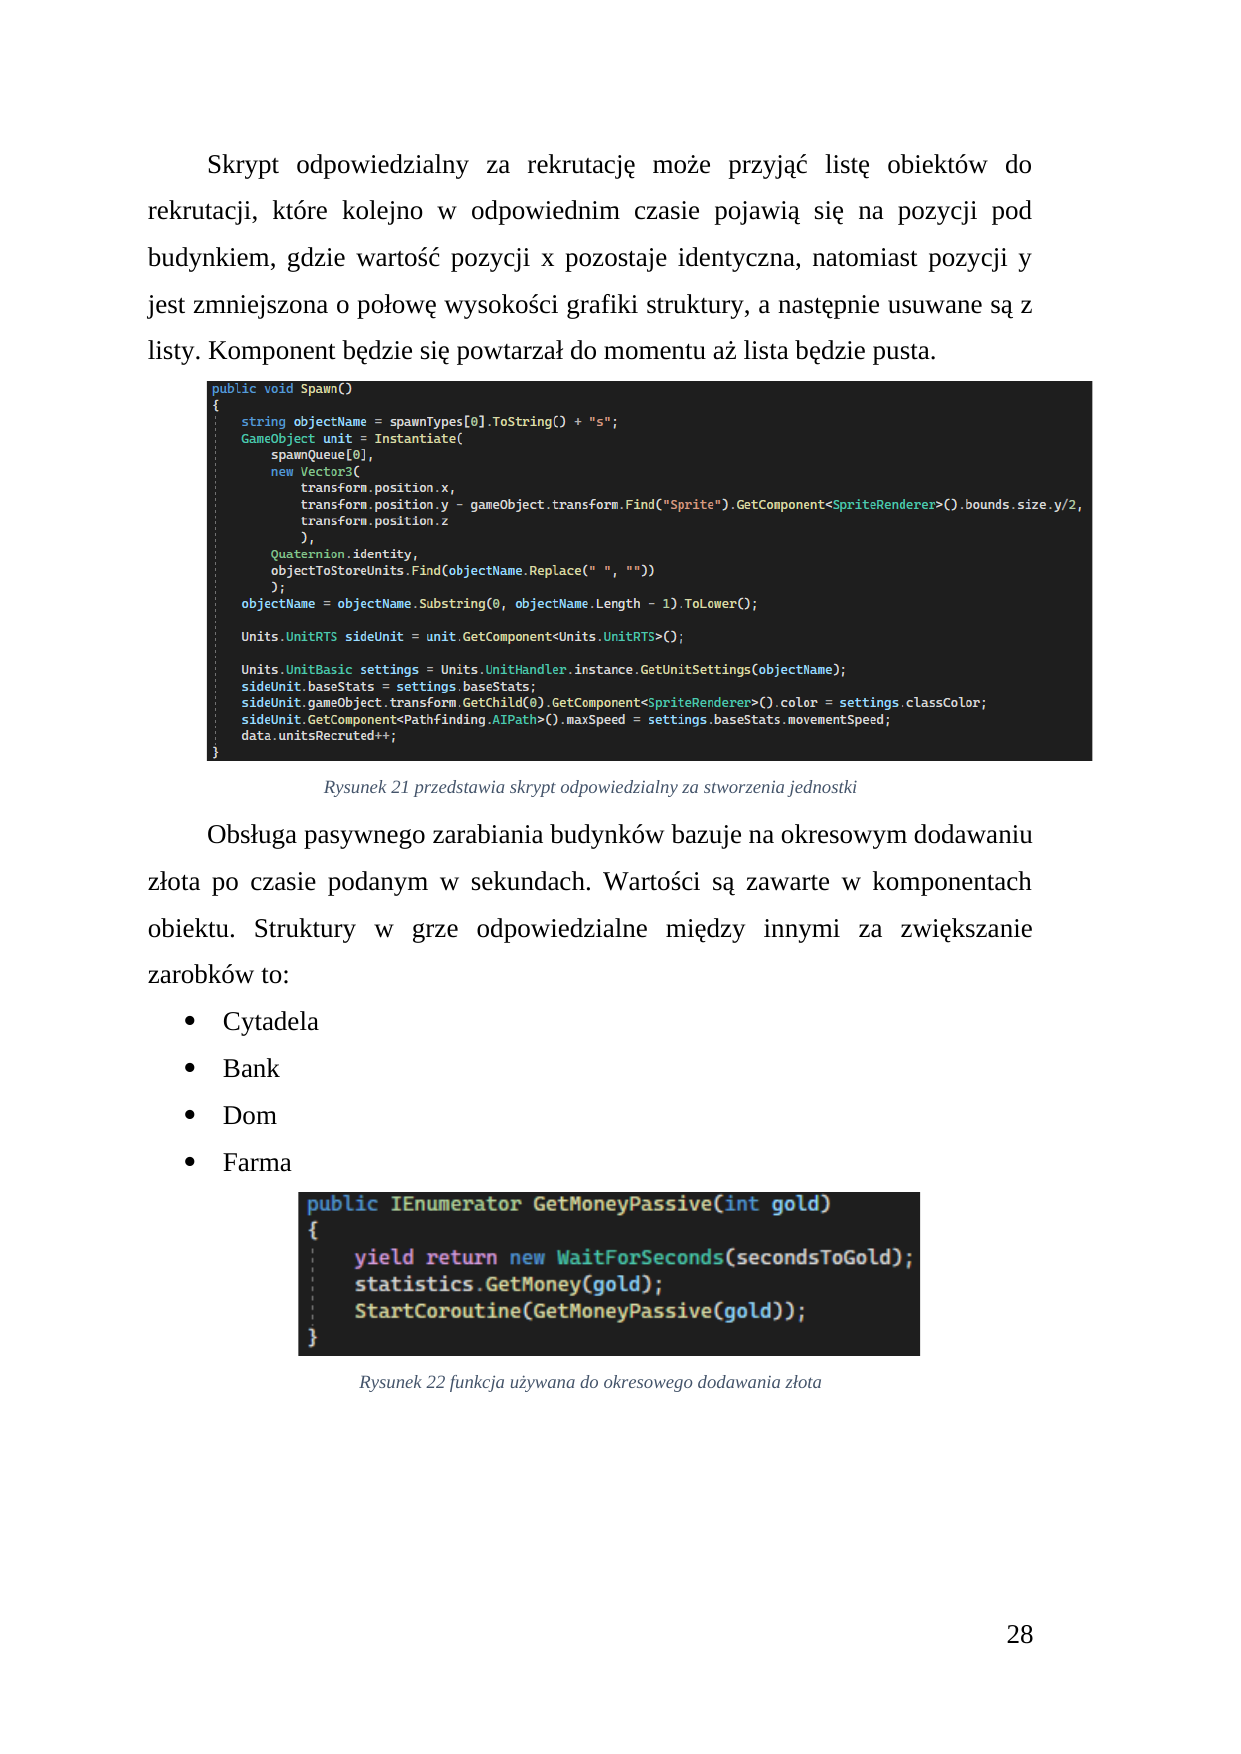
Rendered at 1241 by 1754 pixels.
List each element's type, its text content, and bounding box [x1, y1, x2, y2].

list Farma [185, 1146, 1033, 1177]
list Bank [185, 1052, 1033, 1083]
text Obsługa pasywnego zarabiania budynków bazuje na okresowym dodawaniu złota po czasie podanym w sekundach. Wartości są zawarte w komponentach obiektu. Struktury w grze odpowiedzialne między innymi za zwiększanie zarobków to: [148, 818, 1033, 989]
picture [298, 1192, 921, 1356]
text Skrypt odpowiedzialny za rekrutację może przyjąć listę obiektów do rekrutacji, które kolejno w odpowiednim czasie pojawią się na pozycji pod budynkiem, gdzie wartość pozycji x pozostaje identyczna, natomiast pozycji y jest zmniejszona o połowę wysokości grafiki struktury, a następnie usuwane są z listy. Komponent będzie się powtarzał do momentu aż lista będzie pusta. [148, 148, 1033, 366]
picture [206, 381, 1093, 761]
text Rysunek 21 przedstawia skrypt odpowiedzialny za stworzenia jednostki [148, 776, 1033, 798]
list Cytadela [185, 1005, 1033, 1036]
list Dom [185, 1099, 1033, 1130]
